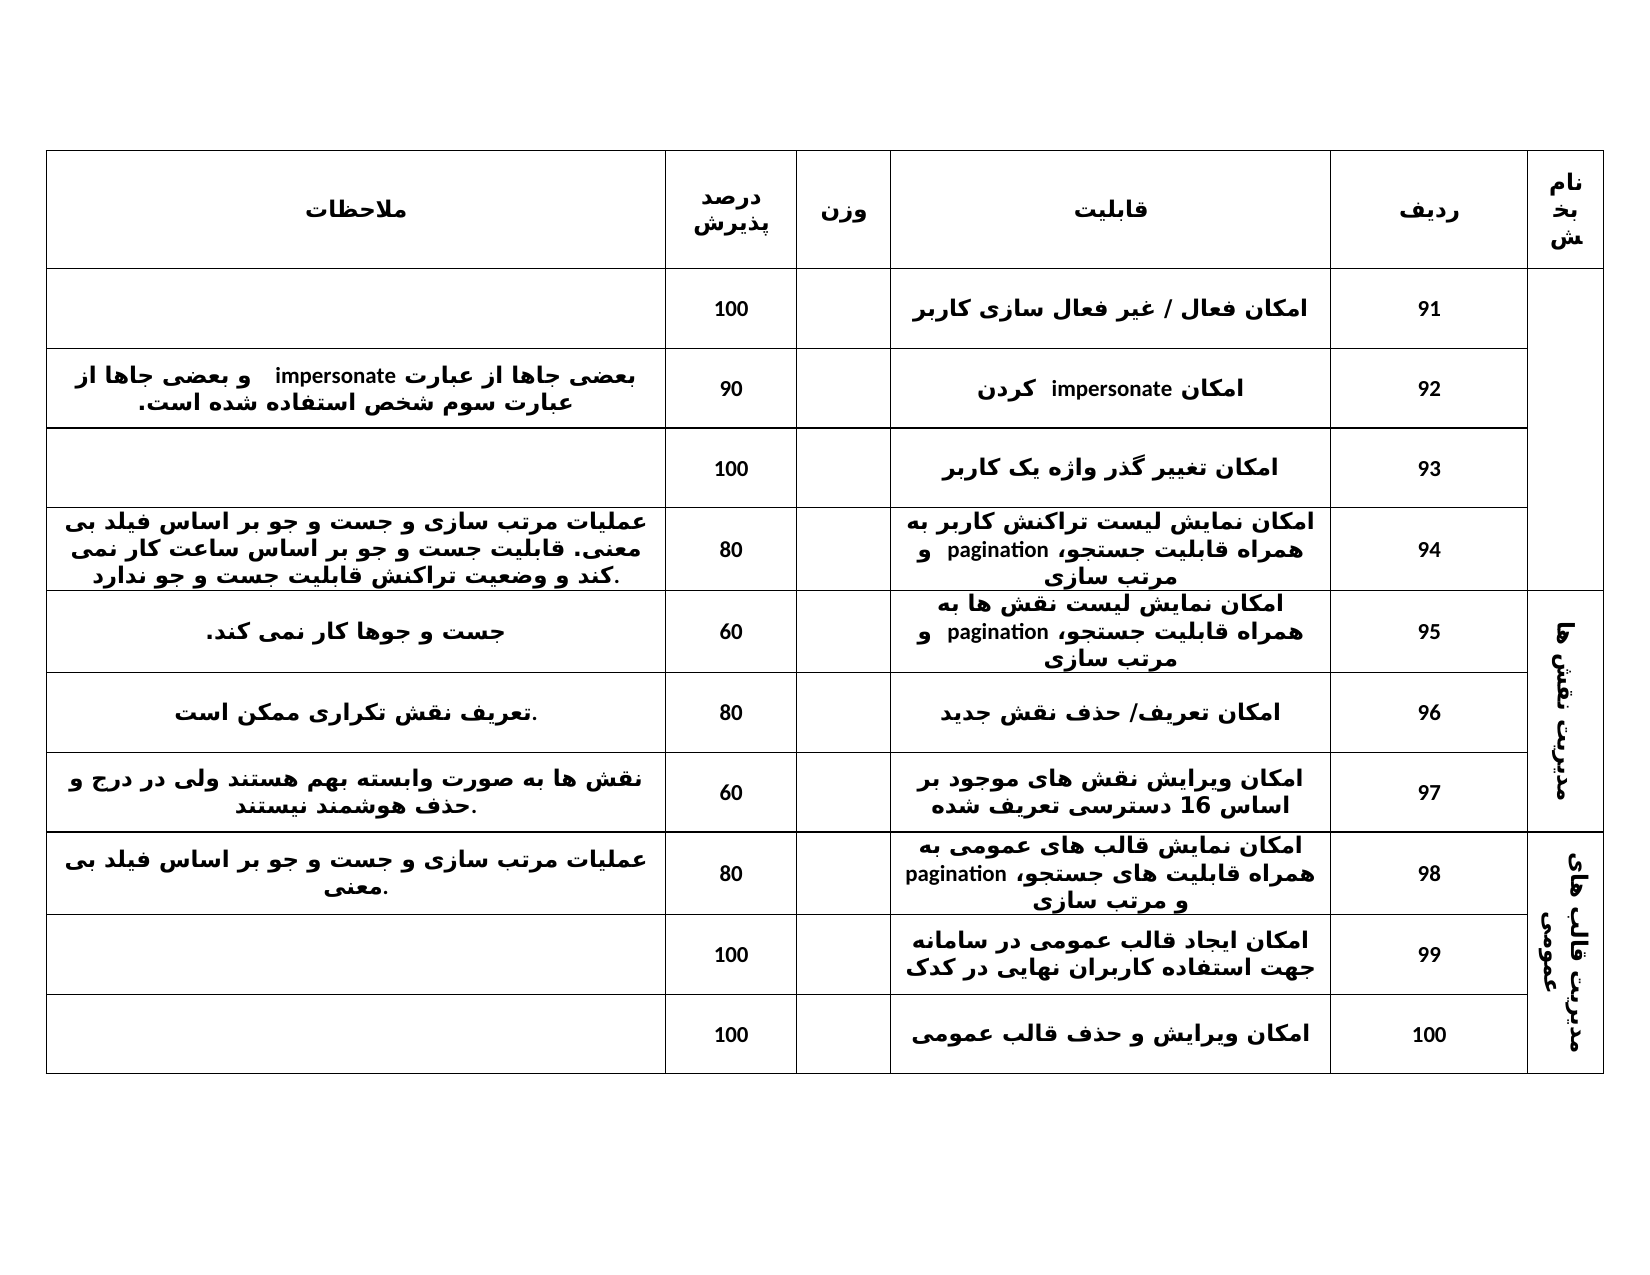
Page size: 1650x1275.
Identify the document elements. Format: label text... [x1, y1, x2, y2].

table_cell [797, 915, 890, 993]
table_cell [47, 429, 665, 507]
table_cell 80 [666, 833, 796, 914]
table_cell عملیات مرتب سازی و جست و جو بر اساس فیلد بی معنی. [47, 833, 665, 914]
table_cell بعضی جاها از عبارت impersonate و بعضی جاها از عبارت سوم شخص استفاده شده است. [47, 349, 665, 427]
table_cell [797, 995, 890, 1073]
table_cell [797, 269, 890, 348]
table_cell 94 [1331, 508, 1527, 589]
table_header ردیف [1331, 151, 1527, 268]
table_cell [797, 429, 890, 507]
table_cell امکان impersonate کردن [891, 349, 1330, 427]
table_header قابلیت [891, 151, 1330, 268]
table_cell امکان ویرایش و حذف قالب عمومی [891, 995, 1330, 1073]
table_cell [797, 591, 890, 672]
table_cell تعریف نقش تکراری ممکن است. [47, 673, 665, 752]
table_cell 80 [666, 673, 796, 752]
table_cell 100 [666, 995, 796, 1073]
table_cell [47, 269, 665, 348]
table_cell 92 [1331, 349, 1527, 427]
table_cell مدیریت نقش ها [1528, 591, 1603, 831]
table_cell امکان فعال / غیر فعال سازی کاربر [891, 269, 1330, 348]
table_cell امکان ایجاد قالب عمومی در سامانه جهت استفاده کاربران نهایی در کدک [891, 915, 1330, 993]
table_cell 100 [666, 269, 796, 348]
table_cell 91 [1331, 269, 1527, 348]
table_cell امکان تعریف/ حذف نقش جدید [891, 673, 1330, 752]
table_header نام بخش [1528, 151, 1603, 268]
table_cell [797, 673, 890, 752]
table_cell 100 [1331, 995, 1527, 1073]
table_cell [47, 915, 665, 993]
table_cell 90 [666, 349, 796, 427]
table_cell 60 [666, 753, 796, 831]
table_cell 93 [1331, 429, 1527, 507]
table_cell [797, 349, 890, 427]
table_cell امکان ویرایش نقش های موجود بر اساس 16 دسترسی تعریف شده [891, 753, 1330, 831]
table_cell 100 [666, 915, 796, 993]
table_cell [47, 995, 665, 1073]
table_cell 80 [666, 508, 796, 589]
table_cell امکان نمایش قالب های عمومی به همراه قابلیت های جستجو، pagination و مرتب سازی [891, 833, 1330, 914]
table_header درصد پذیرش [666, 151, 796, 268]
table_cell جست و جوها کار نمی کند. [47, 591, 665, 672]
table_cell [797, 833, 890, 914]
table_cell [797, 508, 890, 589]
table_cell [797, 753, 890, 831]
table_cell 95 [1331, 591, 1527, 672]
table_header وزن [797, 151, 890, 268]
table_cell 98 [1331, 833, 1527, 914]
table_cell امکان نمایش لیست تراکنش کاربر به همراه قابلیت جستجو، pagination و مرتب سازی [891, 508, 1330, 589]
table_header ملاحظات [47, 151, 665, 268]
table_cell عملیات مرتب سازی و جست و جو بر اساس فیلد بی معنی. قابلیت جست و جو بر اساس ساعت کار نمی کند و وضعیت تراکنش قابلیت جست و جو ندارد. [47, 508, 665, 589]
table_cell امکان تغییر گذر واژه یک کاربر [891, 429, 1330, 507]
table_cell 97 [1331, 753, 1527, 831]
table_cell 96 [1331, 673, 1527, 752]
table_cell امکان نمایش لیست نقش ها به همراه قابلیت جستجو، pagination و مرتب سازی [891, 591, 1330, 672]
table_cell 100 [666, 429, 796, 507]
table_cell 99 [1331, 915, 1527, 993]
table_cell نقش ها به صورت وابسته بهم هستند ولی در درج و حذف هوشمند نیستند. [47, 753, 665, 831]
table_cell 60 [666, 591, 796, 672]
table_cell مدیریت قالب های عمومی [1528, 833, 1603, 1073]
